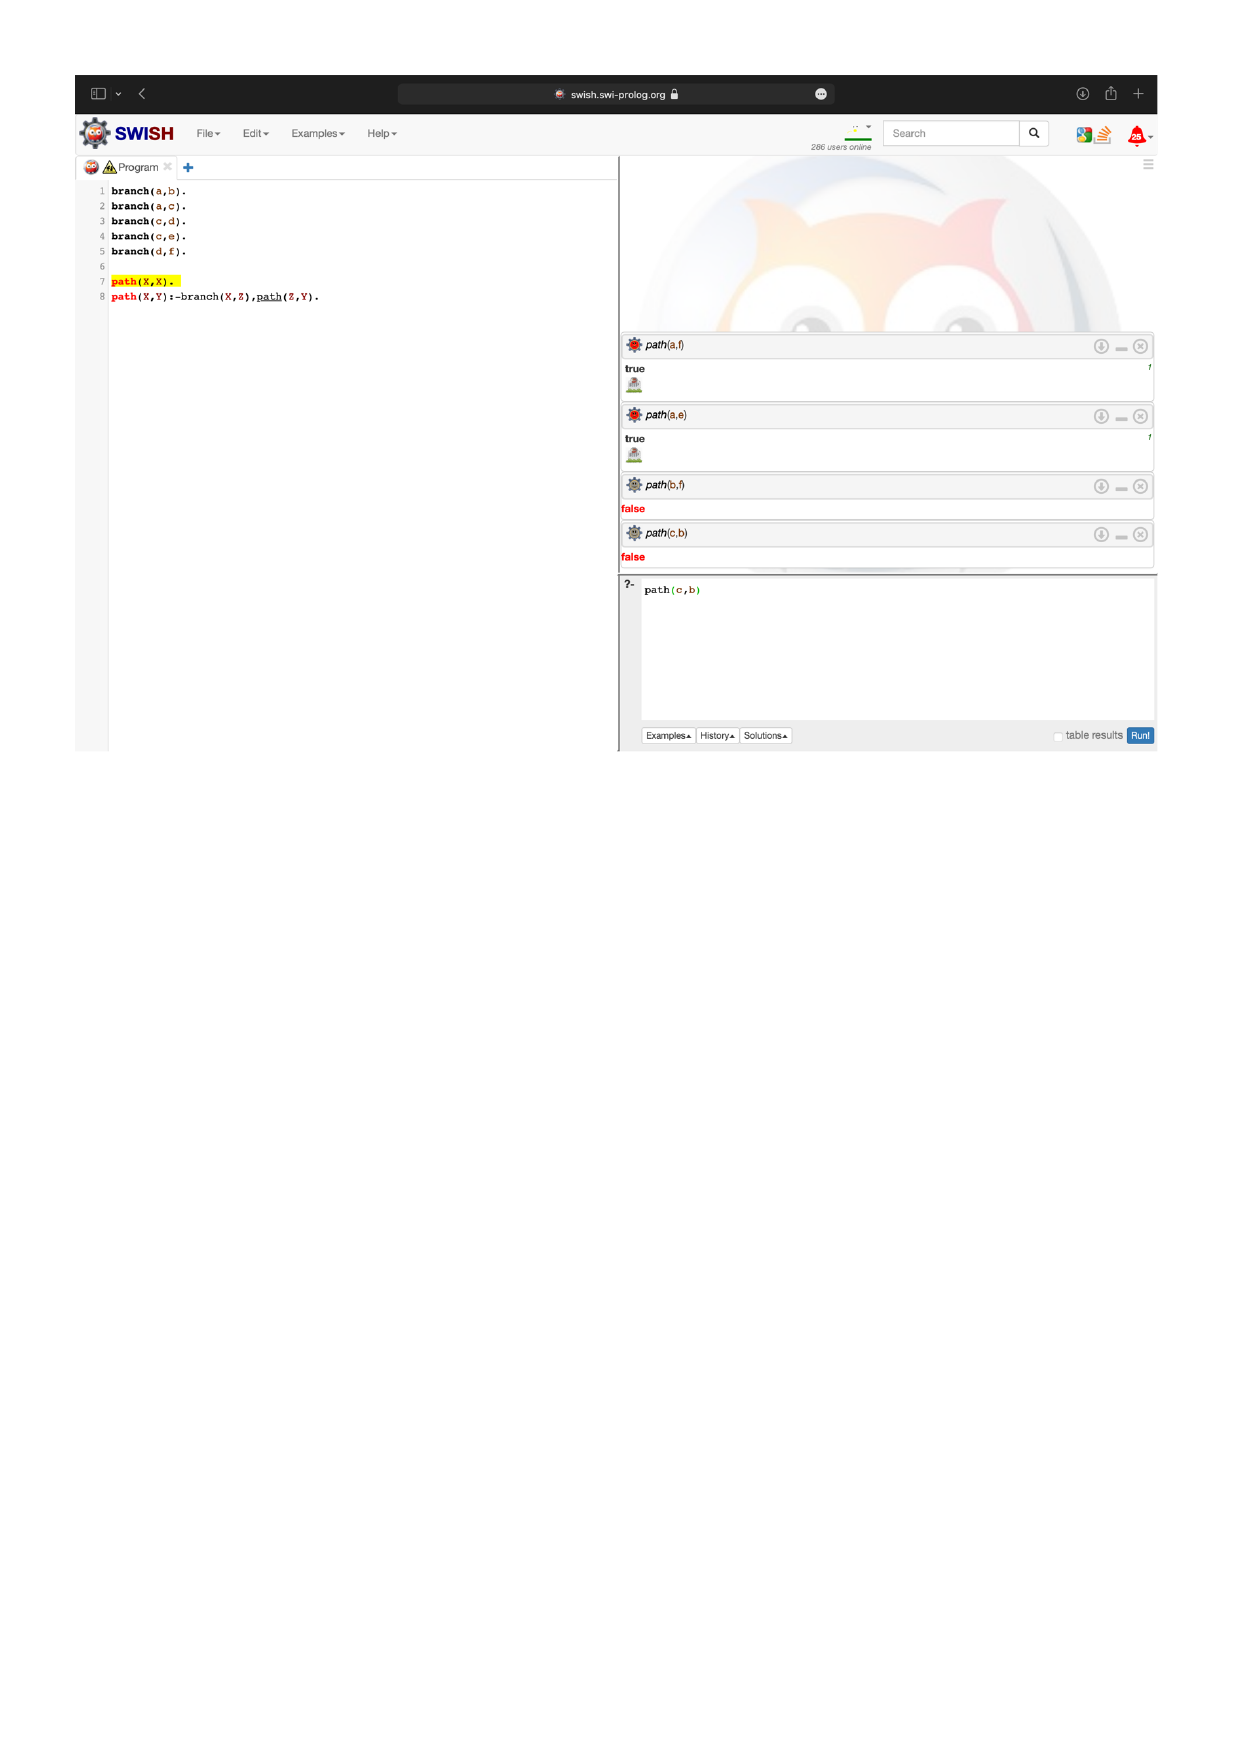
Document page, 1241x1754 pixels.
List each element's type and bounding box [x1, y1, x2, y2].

picture [75, 75, 1158, 752]
